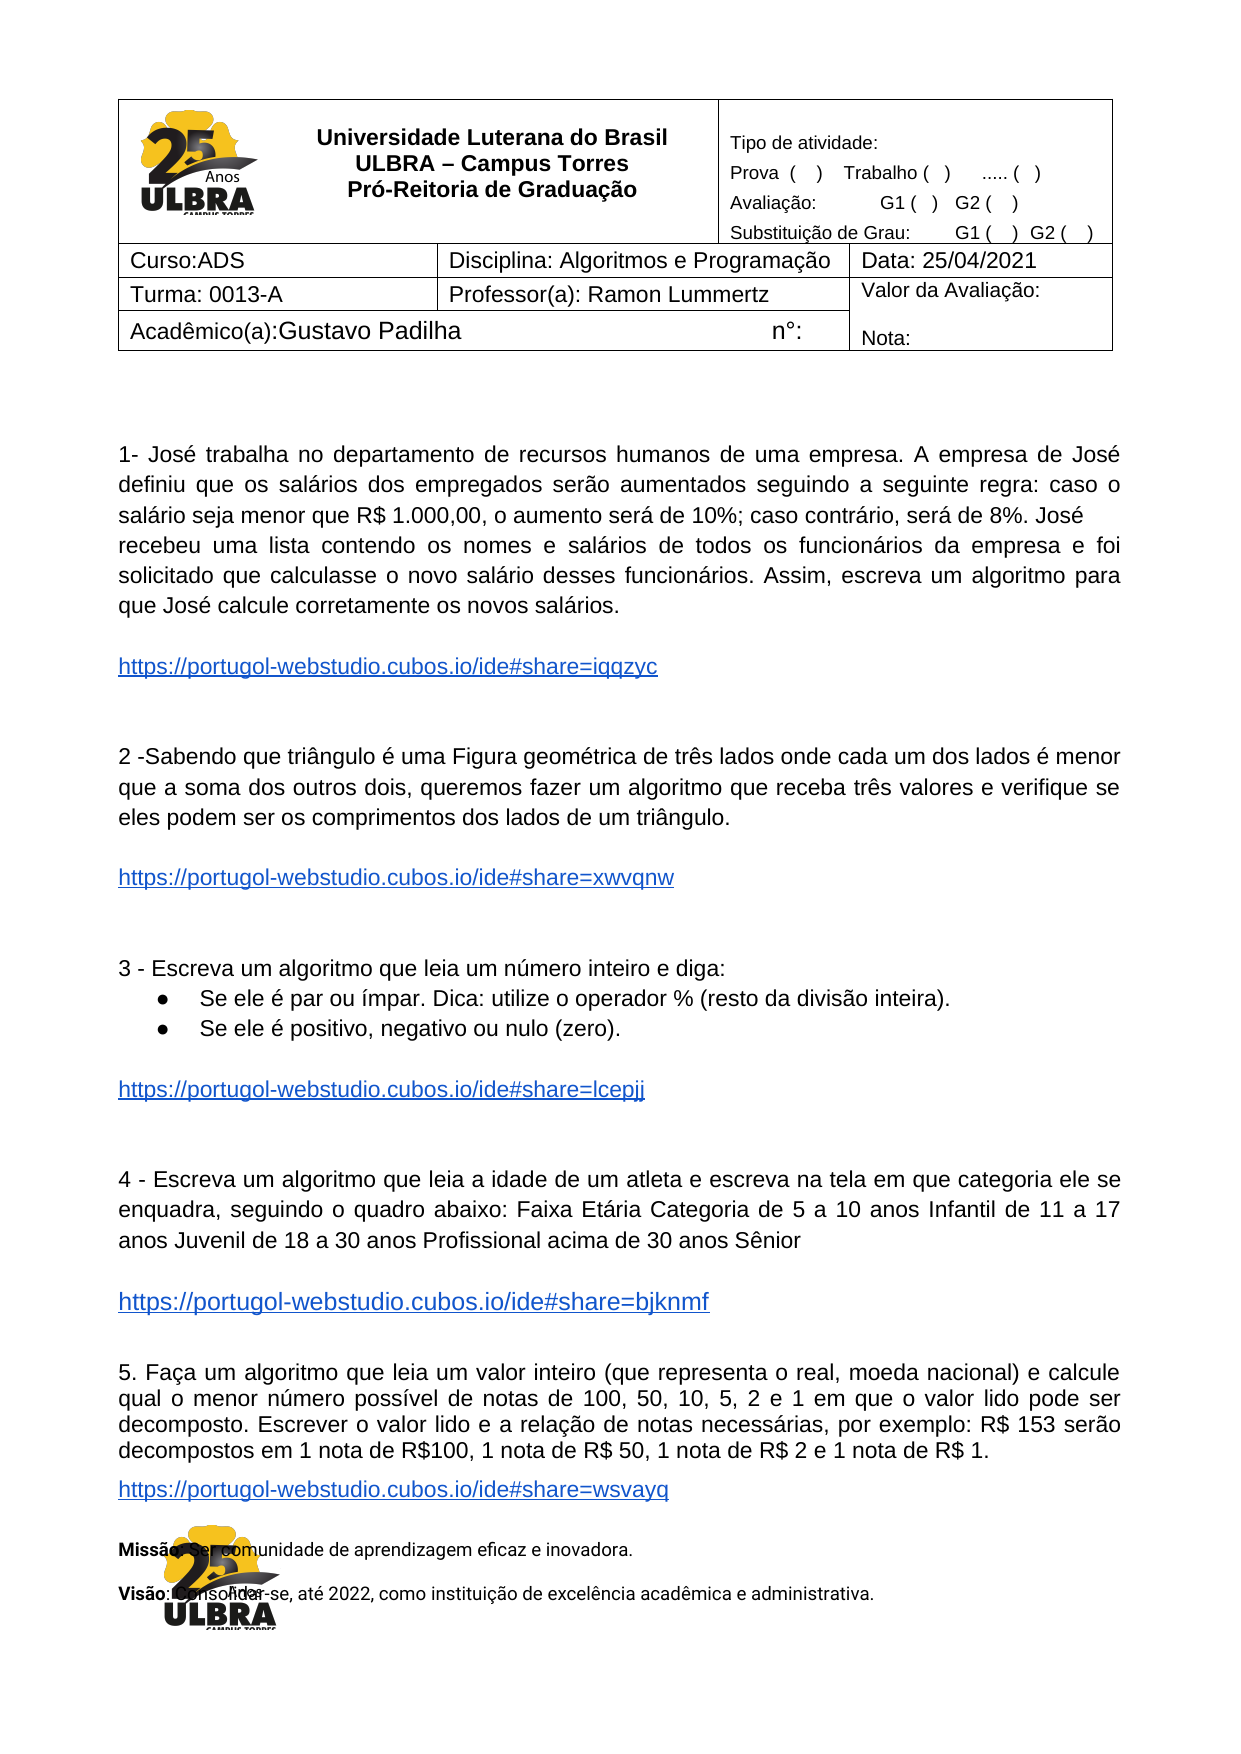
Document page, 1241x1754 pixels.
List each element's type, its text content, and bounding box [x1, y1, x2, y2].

list Se ele é par ou ímpar. Dica: utilize o operador % (resto da divisão inteira). [156, 985, 1122, 1011]
table_cell Curso:ADS [119, 244, 437, 277]
table_cell Disciplina: Algoritmos e Programação [438, 244, 849, 277]
table_header L Universidade Luterana do Brasil ULBRA – Campus Torres Pró-Reitoria de Graduação [119, 100, 718, 243]
text 5. Faça um algoritmo que leia um valor inteiro (que representa o real, moeda nacional) e calcule qual o menor número possível de notas de 100, 50, 10, 5, 2 e 1 em que o valor lido pode ser decomposto. Escrever o valor lido e a relação de notas necessárias, por exemplo: R$ 153 serão decompostos em 1 nota de R$100, 1 nota de R$ 50, 1 nota de R$ 2 e 1 nota de R$ 1. [118, 1358, 1122, 1464]
table_cell Valor da Avaliação: Nota: [850, 278, 1112, 349]
table_cell Acadêmico(a):Gustavo Padilha n°: [119, 311, 849, 349]
text recebeu uma lista contendo os nomes e salários de todos os funcionários da empresa e foi solicitado que calculasse o novo salário desses funcionários. Assim, escreva um algoritmo para que José calcule corretamente os novos salários. [118, 532, 1122, 618]
text https://portugol-webstudio.cubos.io/ide#share=lcepjj [118, 1076, 1122, 1102]
text 2 -Sabendo que triângulo é uma Figura geométrica de três lados onde cada um dos lados é menor que a soma dos outros dois, queremos fazer um algoritmo que receba três valores e verifique se eles podem ser os comprimentos dos lados de um triângulo. [118, 743, 1122, 830]
table_header Tipo de atividade: Prova ( ) Trabalho ( ) ..... ( ) Avaliação: G1 ( ) G2 ( ) Substituição de Grau: G1 ( ) G2 ( ) [719, 100, 1112, 243]
list Se ele é positivo, negativo ou nulo (zero). [156, 1015, 1122, 1041]
text https://portugol-webstudio.cubos.io/ide#share=bjknmf [118, 1287, 1122, 1316]
text 1- José trabalha no departamento de recursos humanos de uma empresa. A empresa de José definiu que os salários dos empregados serão aumentados seguindo a seguinte regra: caso o salário seja menor que R$ 1.000,00, o aumento será de 10%; caso contrário, será de 8%. José [118, 441, 1122, 528]
table_cell Turma: 0013-A [119, 278, 437, 310]
text https://portugol-webstudio.cubos.io/ide#share=wsvayq [118, 1476, 1122, 1503]
picture [163, 1525, 281, 1630]
table_cell Data: 25/04/2021 [850, 244, 1112, 277]
text 4 - Escreva um algoritmo que leia a idade de um atleta e escreva na tela em que categoria ele se enquadra, seguindo o quadro abaixo: Faixa Etária Categoria de 5 a 10 anos Infantil de 11 a 17 anos Juvenil de 18 a 30 anos Profissional acima de 30 anos Sênior [118, 1166, 1122, 1253]
text 3 - Escreva um algoritmo que leia um número inteiro e diga: [118, 955, 1122, 981]
table_cell Professor(a): Ramon Lummertz [438, 278, 849, 310]
picture [140, 110, 258, 215]
text https://portugol-webstudio.cubos.io/ide#share=iqqzyc [118, 653, 1122, 679]
text https://portugol-webstudio.cubos.io/ide#share=xwvqnw [118, 864, 1122, 890]
